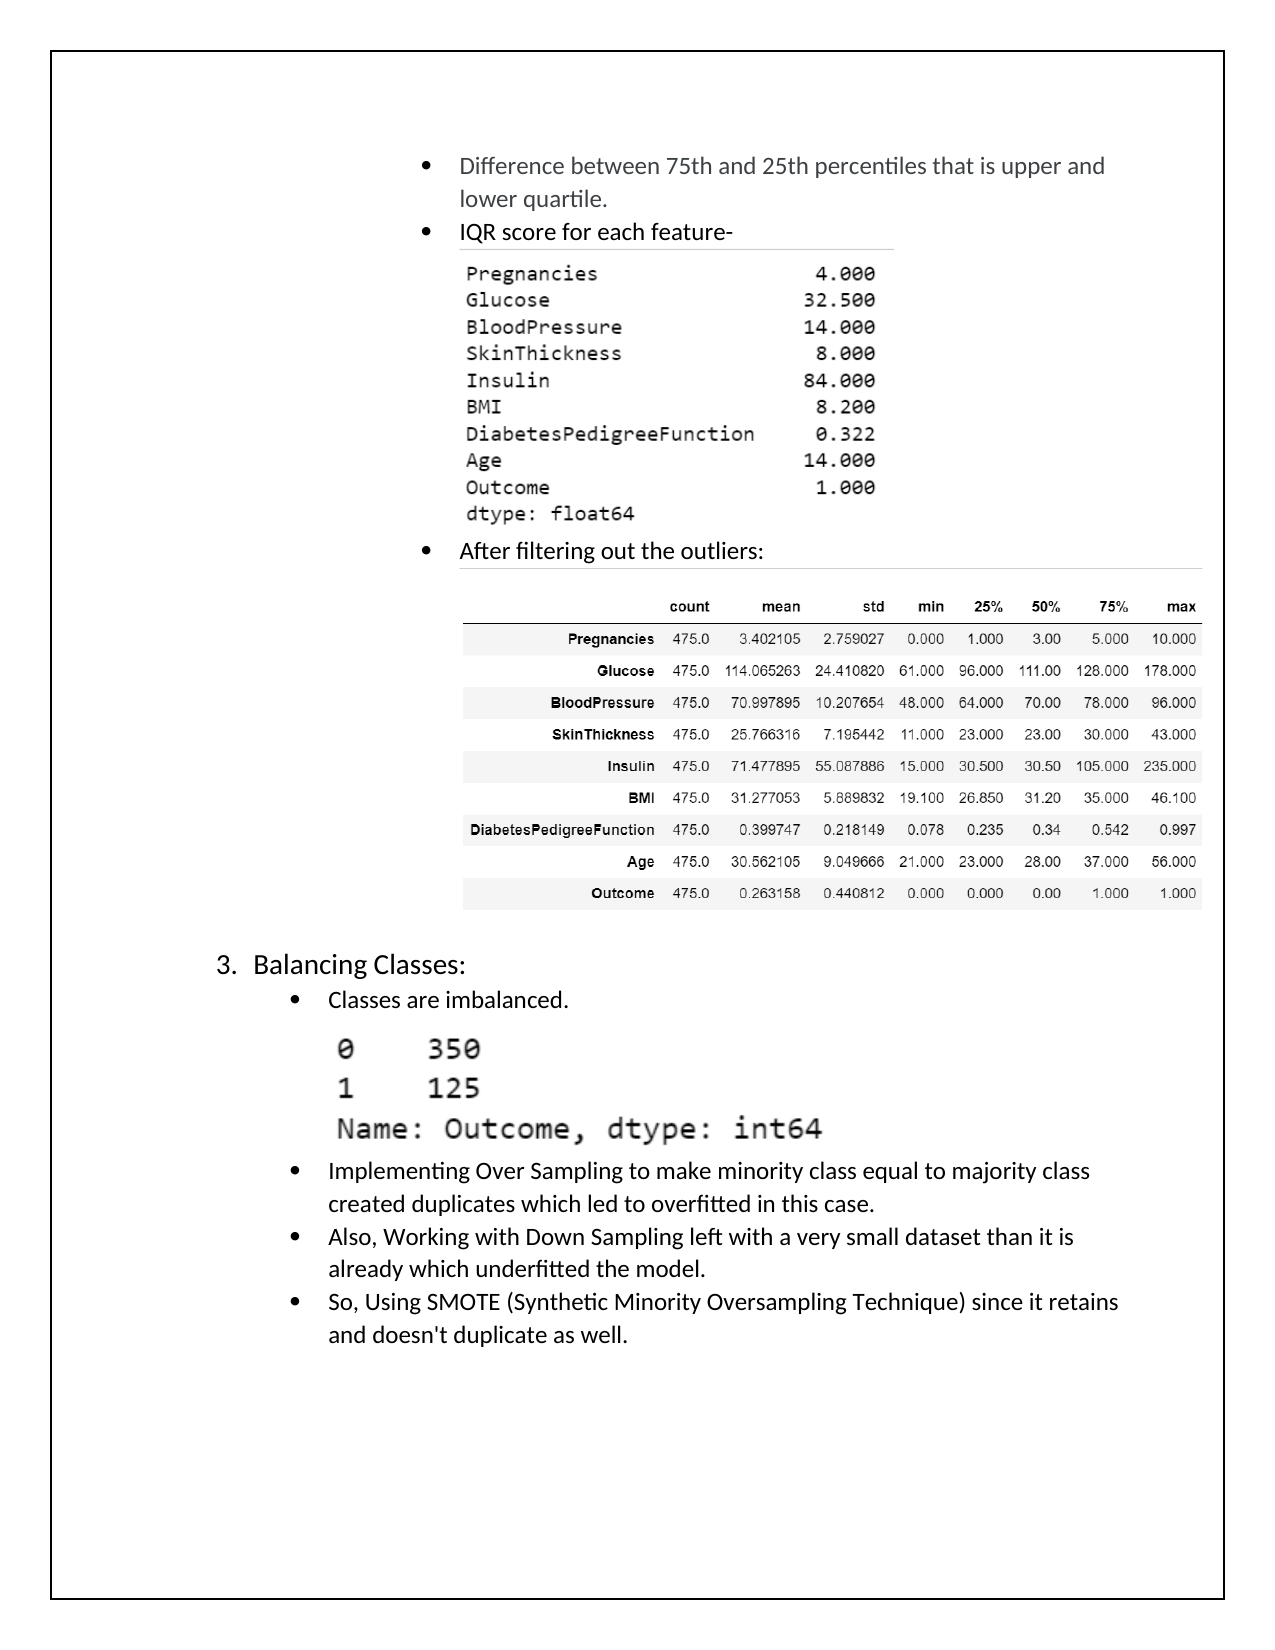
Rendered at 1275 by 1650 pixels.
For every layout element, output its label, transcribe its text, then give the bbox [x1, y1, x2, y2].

list Balancing Classes: [216, 946, 1125, 982]
picture [459, 568, 1203, 911]
picture [328, 1017, 830, 1153]
list IQR score for each feature- [422, 216, 1125, 246]
picture [459, 248, 894, 534]
list After filtering out the outliers: [422, 535, 1125, 566]
list Classes are imbalanced. [291, 984, 1125, 1015]
list Implementing Over Sampling to make minority class equal to majority class created duplicates which led to overfitted in this case. [291, 1155, 1125, 1218]
list So, Using SMOTE (Synthetic Minority Oversampling Technique) since it retains and doesn't duplicate as well. [291, 1287, 1125, 1350]
list Also, Working with Down Sampling left with a very small dataset than it is already which underfitted the model. [291, 1221, 1125, 1284]
list Difference between 75th and 25th percentiles that is upper and lower quartile. [422, 150, 1125, 213]
